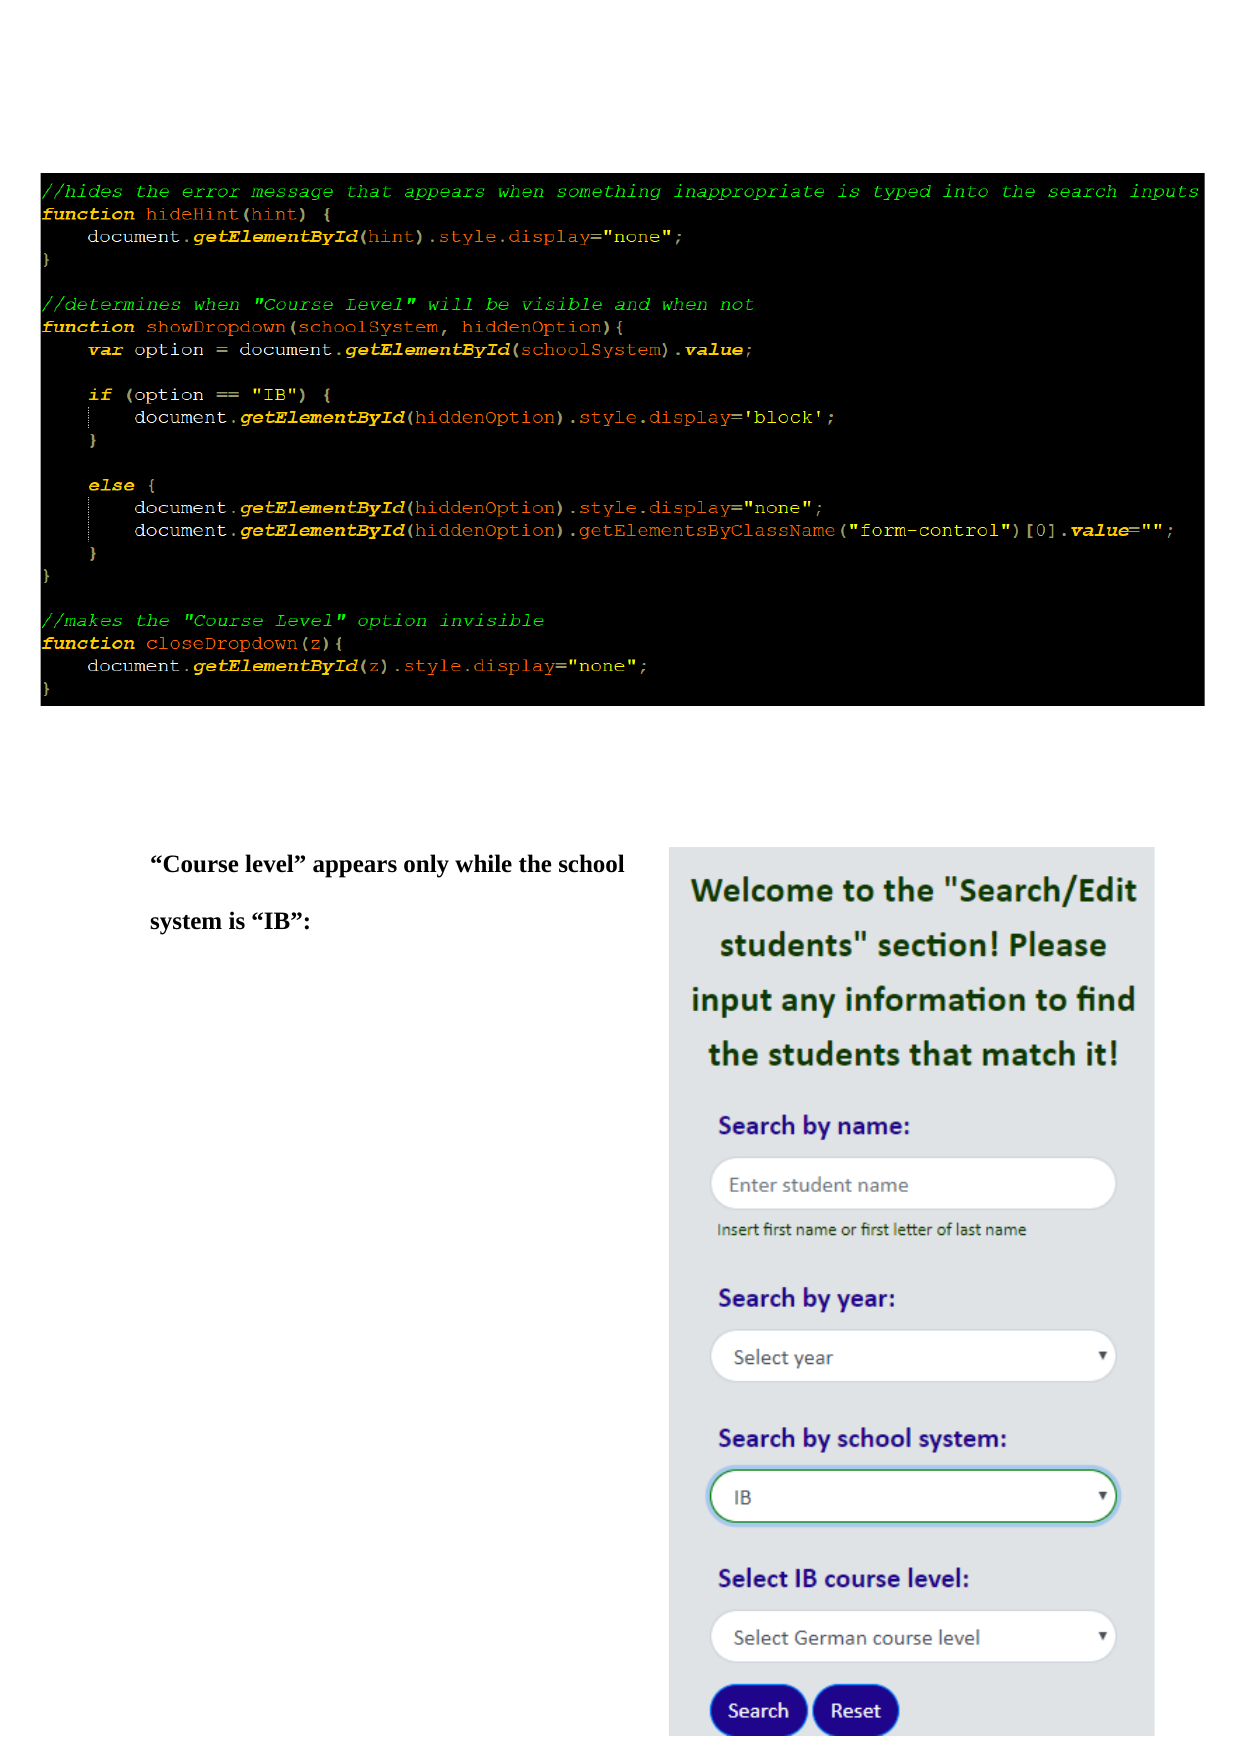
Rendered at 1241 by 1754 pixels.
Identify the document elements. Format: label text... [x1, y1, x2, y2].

picture [40, 173, 1205, 706]
picture [668, 847, 1155, 1736]
text “Course level” appears only while the school system is “IB”: [150, 849, 668, 935]
